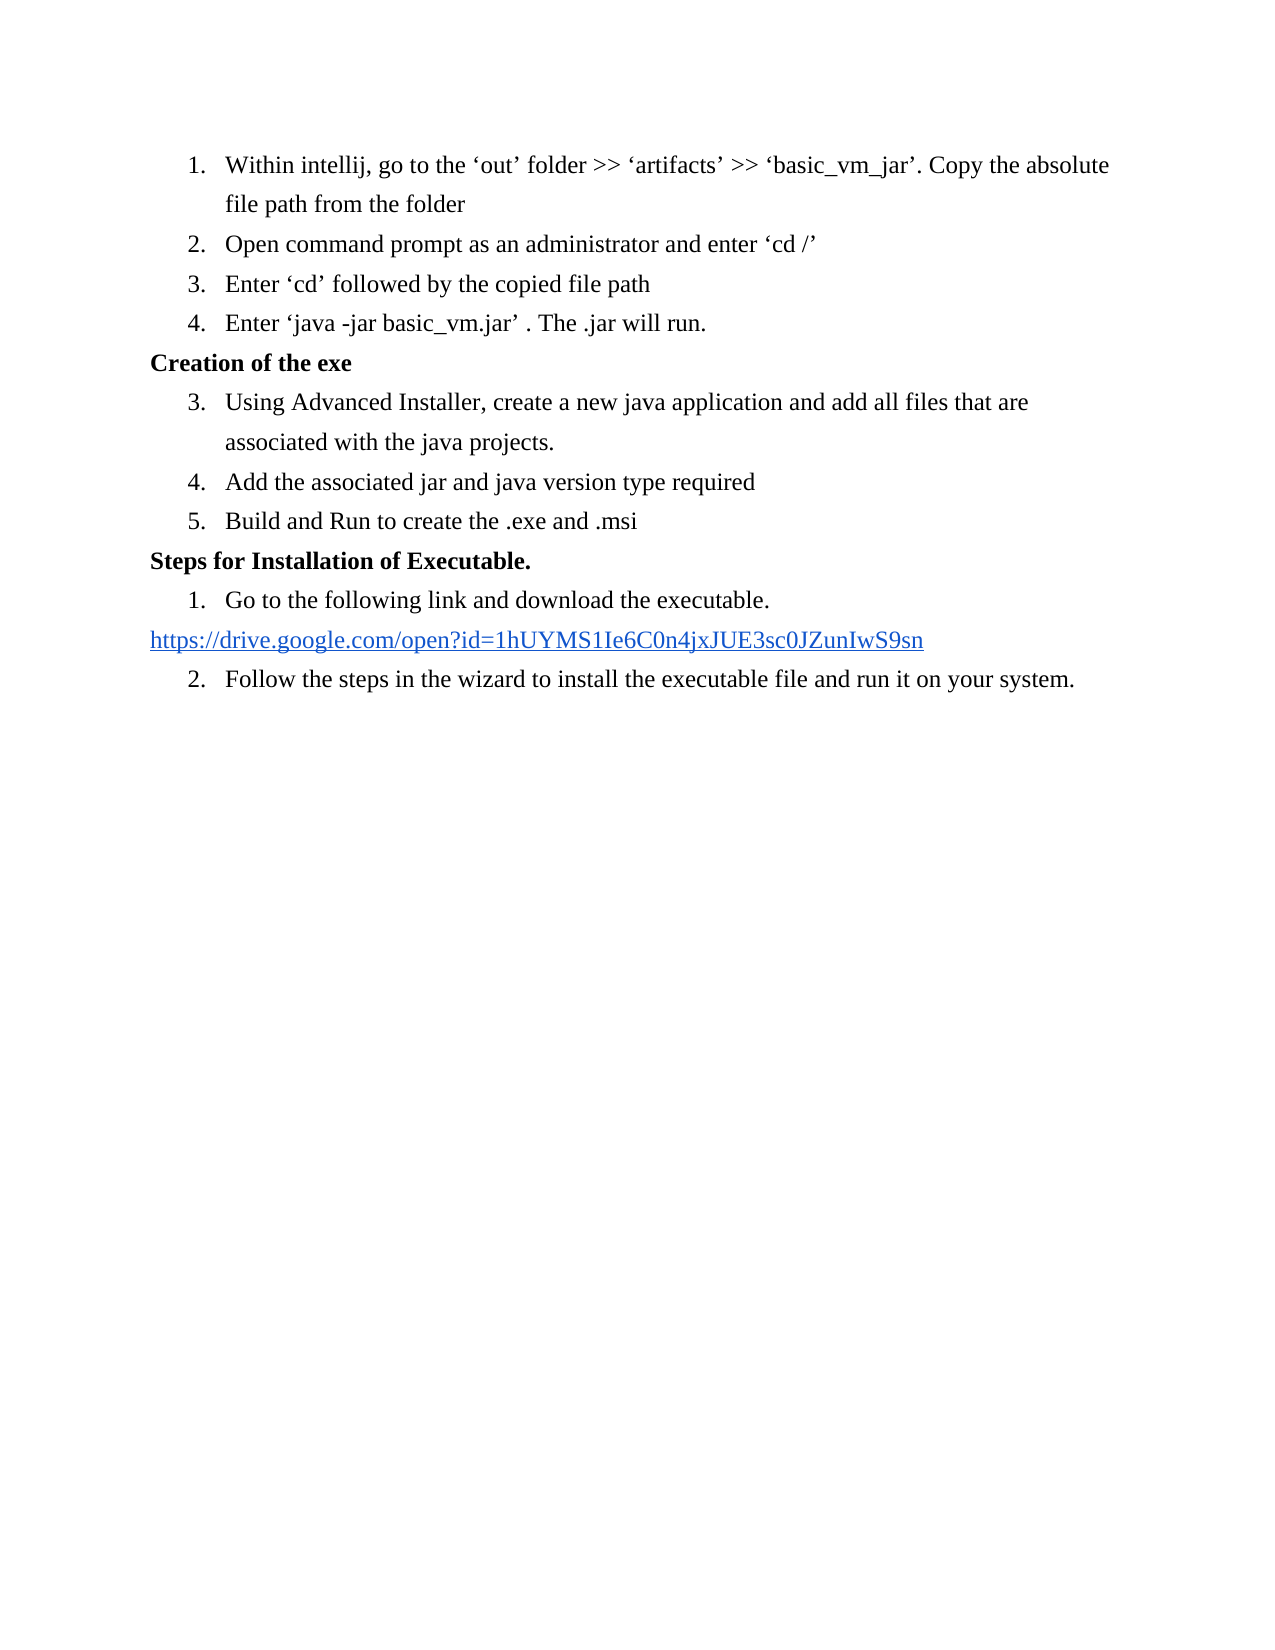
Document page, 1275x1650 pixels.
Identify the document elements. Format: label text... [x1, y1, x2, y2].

list Enter ‘java -jar basic_vm.jar’ . The .jar will run. [187, 308, 1125, 337]
list Enter ‘cd’ followed by the copied file path [187, 269, 1125, 297]
list Add the associated jar and java version type required [187, 467, 1125, 495]
list Follow the steps in the wizard to install the executable file and run it on your system. [187, 664, 1125, 693]
list Build and Run to create the .exe and .msi [187, 506, 1125, 535]
text Creation of the exe [150, 348, 1125, 377]
text Steps for Installation of Executable. [150, 546, 1125, 574]
list Open command prompt as an administrator and enter ‘cd /’ [187, 229, 1125, 258]
list Go to the following link and download the executable. [187, 585, 1125, 614]
text https://drive.google.com/open?id=1hUYMS1Ie6C0n4jxJUE3sc0JZunIwS9sn [150, 625, 1125, 654]
list Within intellij, go to the ‘out’ folder >> ‘artifacts’ >> ‘basic_vm_jar’. Copy the absolute file path from the folder [187, 150, 1125, 218]
list Using Advanced Installer, create a new java application and add all files that are associated with the java projects. [187, 387, 1125, 456]
